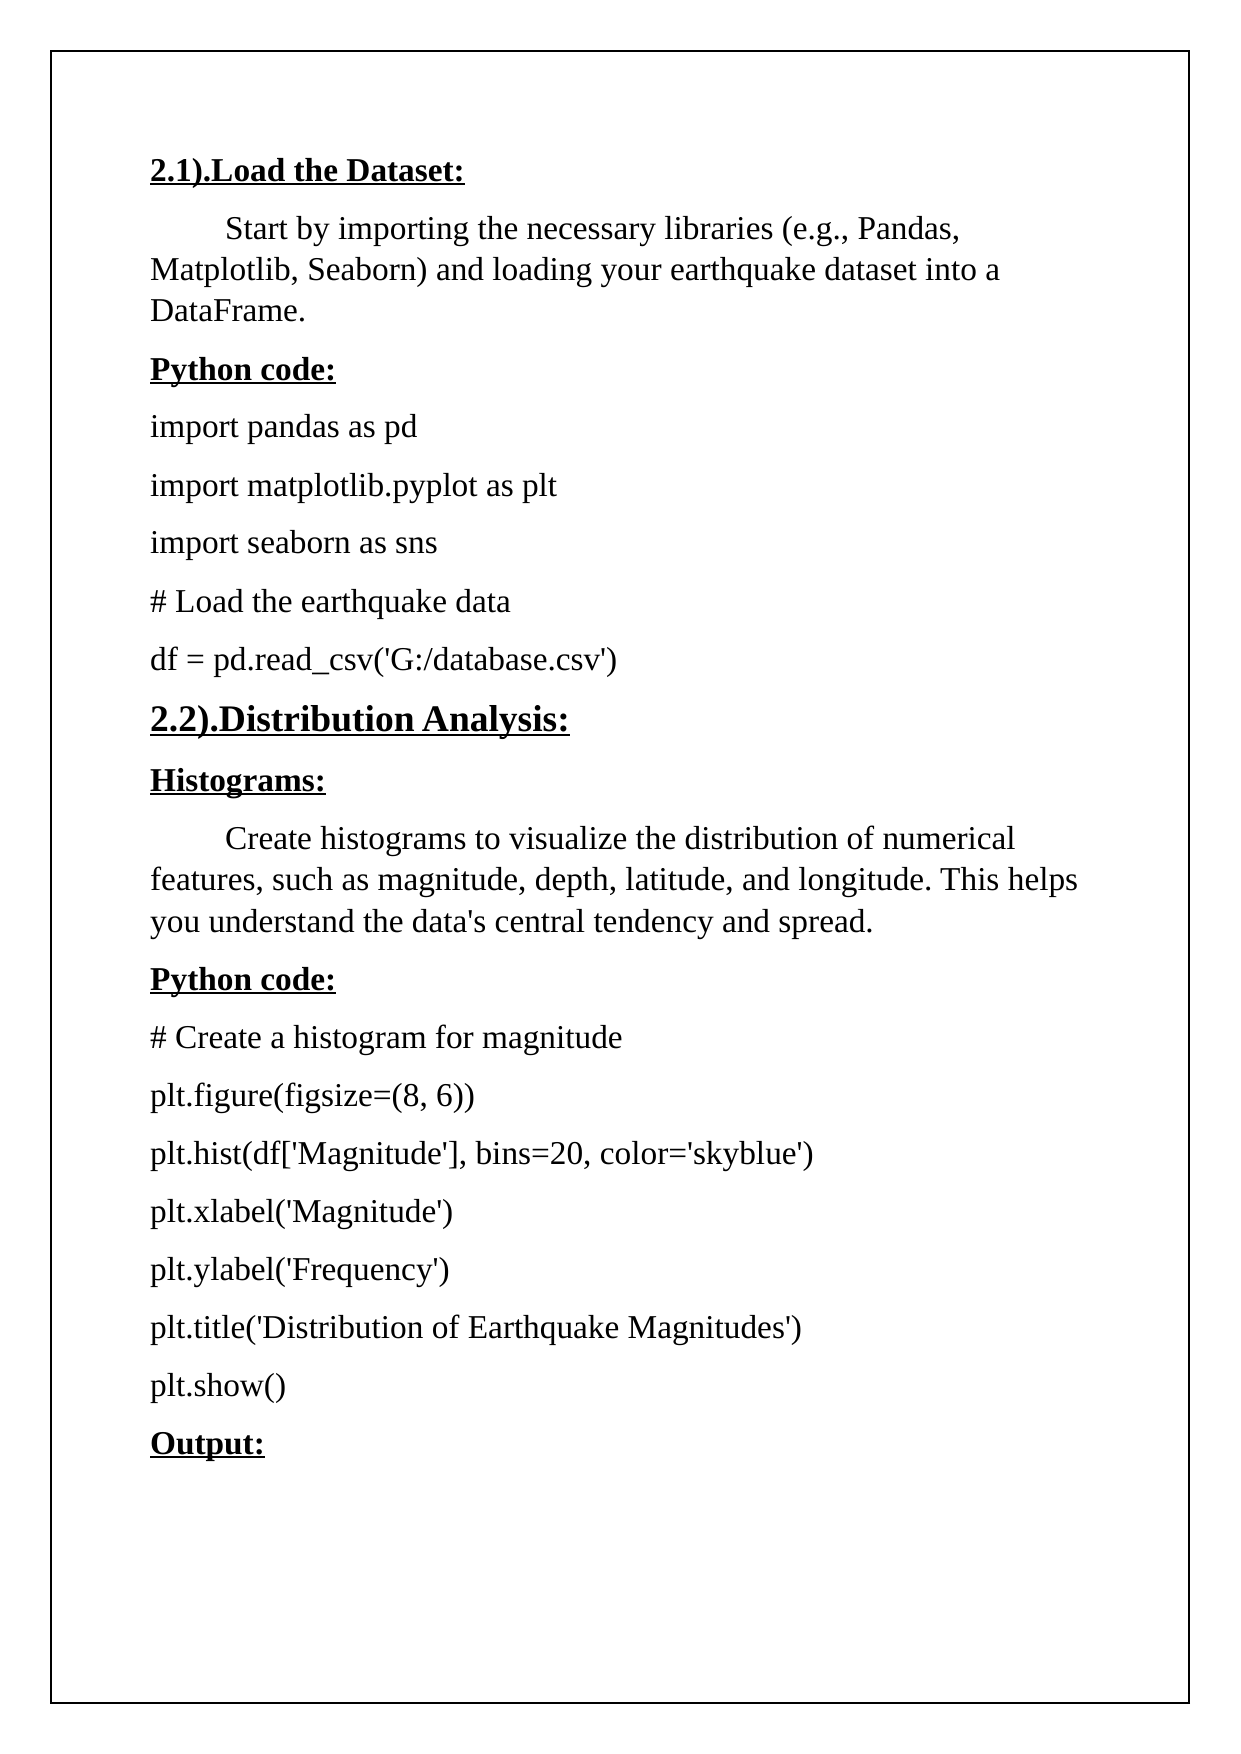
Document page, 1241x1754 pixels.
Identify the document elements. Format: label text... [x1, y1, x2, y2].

text df = pd.read_csv('G:/database.csv') [150, 639, 1090, 677]
text 2.2).Distribution Analysis: [150, 697, 1090, 740]
text # Create a histogram for magnitude [150, 1017, 1090, 1055]
text Python code: [150, 959, 1090, 997]
text Start by importing the necessary libraries (e.g., Pandas, Matplotlib, Seaborn) and loading your earthquake dataset into a DataFrame. [150, 208, 1090, 329]
text plt.ylabel('Frequency') [150, 1249, 1090, 1287]
text Histograms: [150, 760, 1090, 798]
text import pandas as pd [150, 407, 1090, 445]
text plt.title('Distribution of Earthquake Magnitudes') [150, 1307, 1090, 1345]
text Python code: [150, 349, 1090, 387]
text Output: [150, 1423, 1090, 1461]
text plt.hist(df['Magnitude'], bins=20, color='skyblue') [150, 1133, 1090, 1171]
text plt.show() [150, 1365, 1090, 1403]
text plt.xlabel('Magnitude') [150, 1191, 1090, 1229]
text Create histograms to visualize the distribution of numerical features, such as magnitude, depth, latitude, and longitude. This helps you understand the data's central tendency and spread. [150, 818, 1090, 939]
text plt.figure(figsize=(8, 6)) [150, 1075, 1090, 1113]
text import matplotlib.pyplot as plt [150, 465, 1090, 503]
text 2.1).Load the Dataset: [150, 150, 1090, 188]
text import seaborn as sns [150, 523, 1090, 561]
text # Load the earthquake data [150, 581, 1090, 619]
